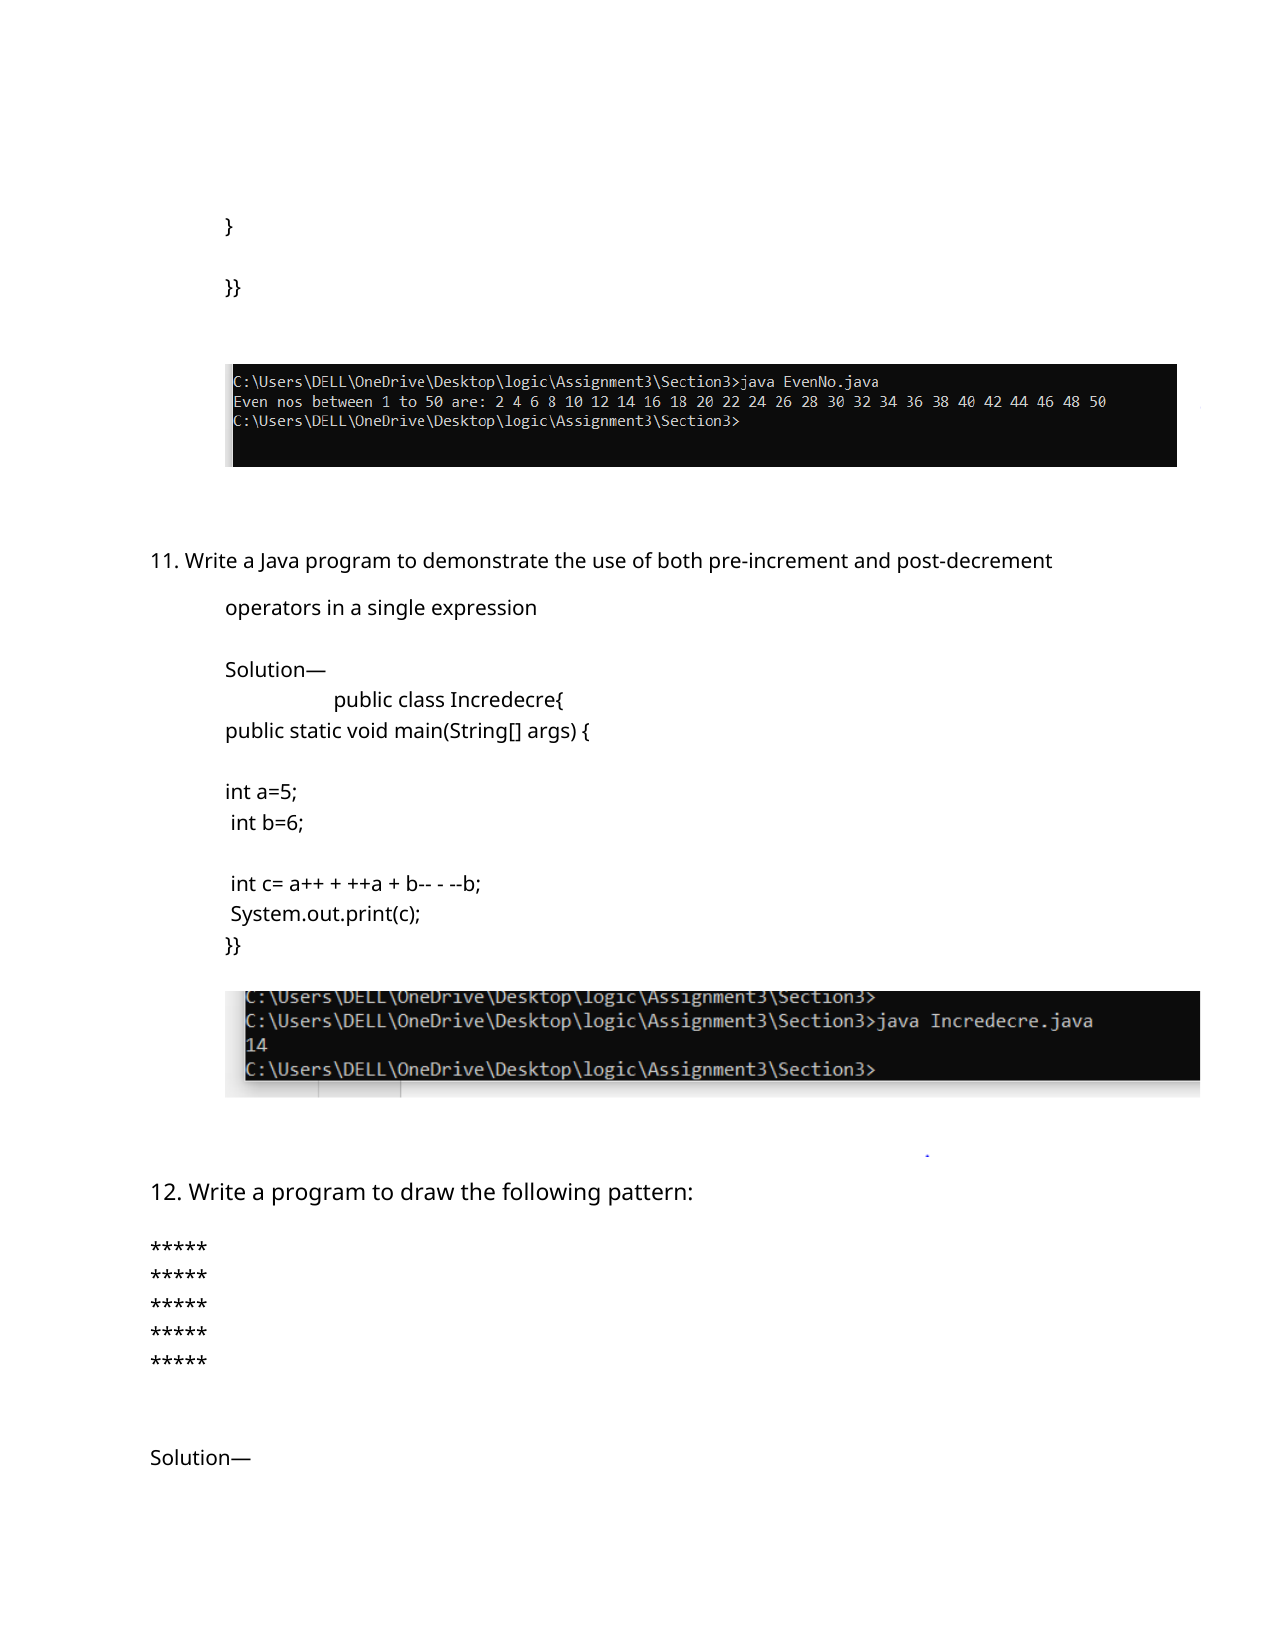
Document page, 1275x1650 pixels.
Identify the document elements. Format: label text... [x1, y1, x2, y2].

list public class Incredecre{ [225, 685, 1125, 714]
text ***** [150, 1292, 1125, 1320]
list }} [225, 272, 1125, 301]
text 12. Write a program to draw the following pattern: [150, 1175, 1125, 1207]
text ***** [150, 1349, 1125, 1377]
text ***** [150, 1320, 1125, 1349]
list int a=5; [225, 777, 1125, 806]
text ***** [150, 1263, 1125, 1292]
list public static void main(String[] args) { [225, 716, 1125, 744]
picture [225, 991, 1200, 1157]
text 11. Write a Java program to demonstrate the use of both pre-increment and post-decrement [150, 546, 1125, 575]
picture [225, 364, 1200, 467]
list operators in a single expression [225, 593, 1125, 622]
list int c= a++ + ++a + b-- - --b; [225, 869, 1125, 897]
list }} [225, 930, 1125, 958]
list } [225, 211, 1125, 240]
list int b=6; [225, 808, 1125, 836]
list Solution— [225, 655, 1125, 683]
text ***** [150, 1235, 1125, 1263]
list System.out.print(c); [225, 899, 1125, 928]
text Solution— [150, 1443, 1125, 1472]
